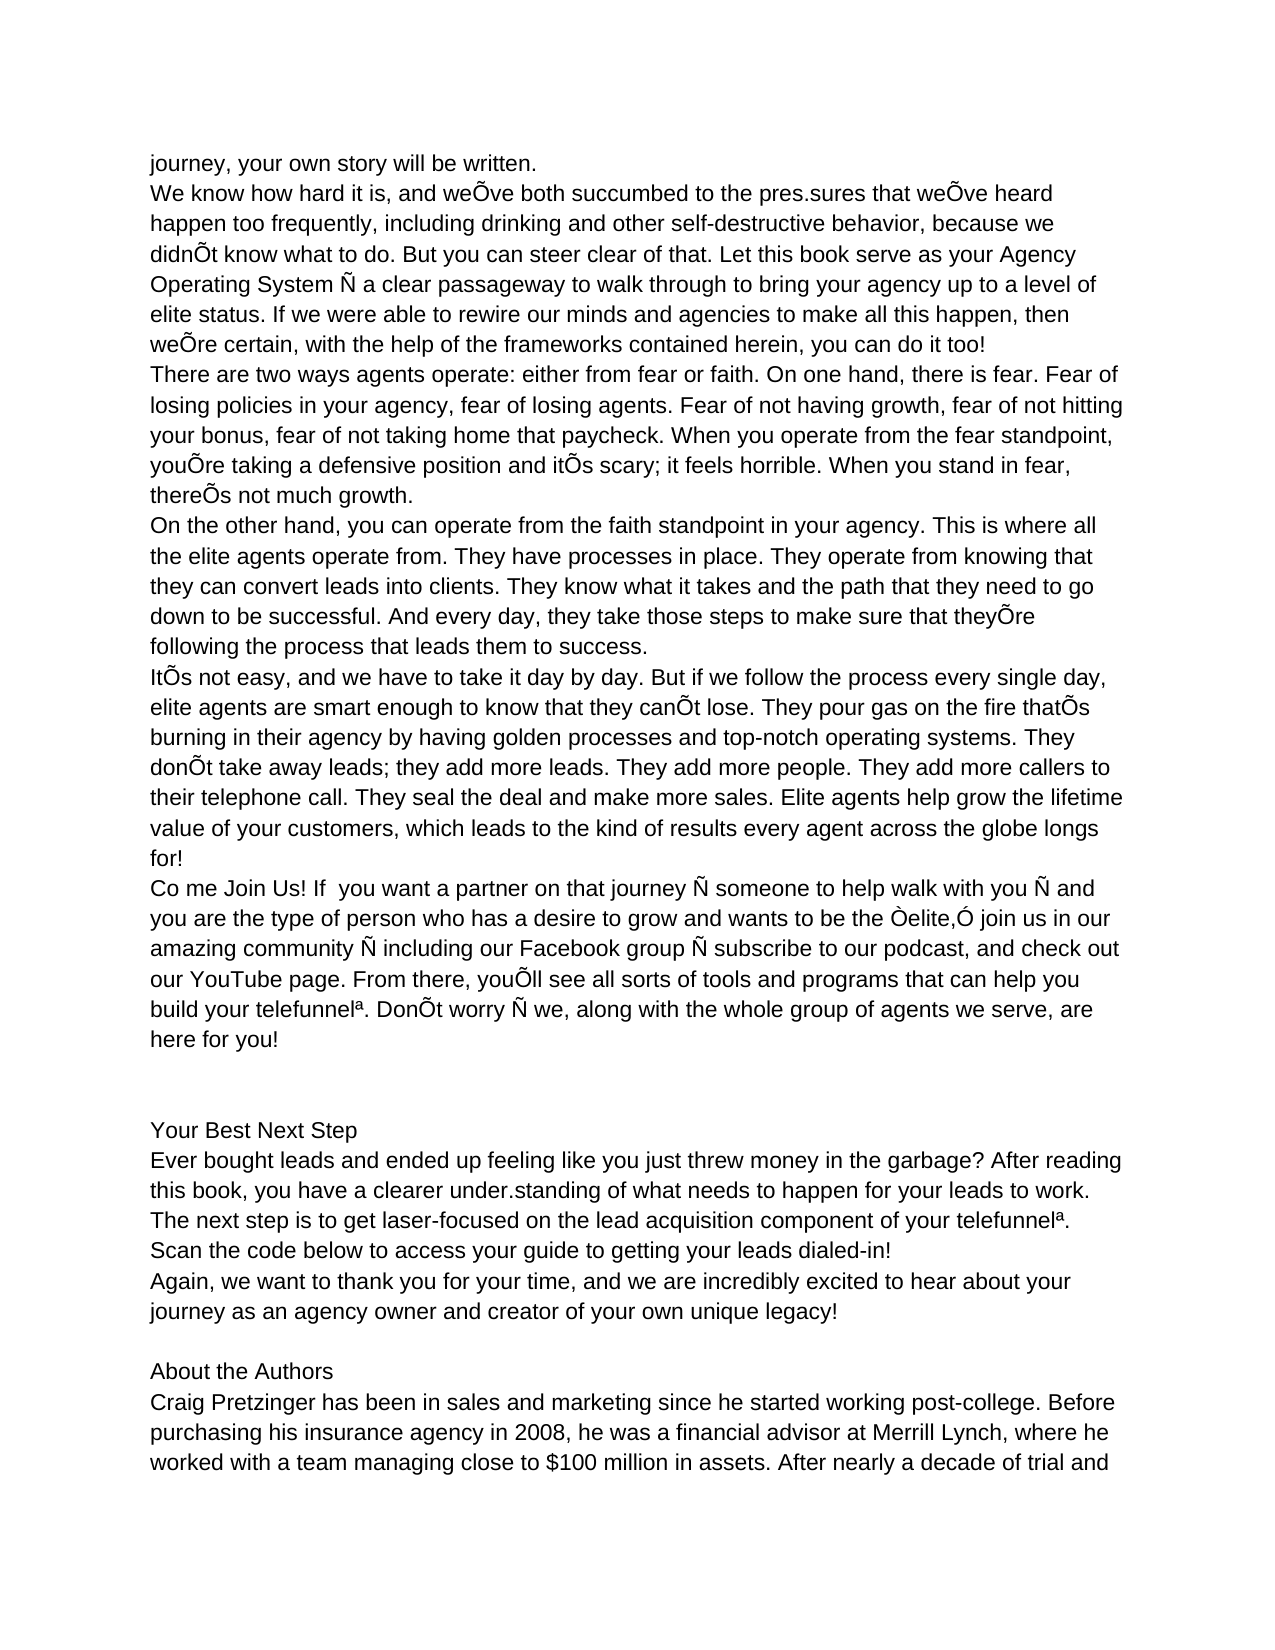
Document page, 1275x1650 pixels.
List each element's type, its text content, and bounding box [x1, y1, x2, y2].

text We know how hard it is, and weÕve both succumbed to the pres.sures that weÕve heard happen too frequently, including drinking and other self-destructive behavior, because we didnÕt know what to do. But you can steer clear of that. Let this book serve as your Agency Operating System Ñ a clear passageway to walk through to bring your agency up to a level of elite status. If we were able to rewire our minds and agencies to make all this happen, then weÕre certain, with the help of the frameworks contained herein, you can do it too! [150, 180, 1125, 358]
text Again, we want to thank you for your time, and we are incredibly excited to hear about your journey as an agency owner and creator of your own unique legacy! [150, 1268, 1125, 1324]
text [150, 150, 1125, 176]
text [150, 1388, 1125, 1475]
text ItÕs not easy, and we have to take it day by day. But if we follow the process every single day, elite agents are smart enough to know that they canÕt lose. They pour gas on the fire thatÕs burning in their agency by having golden processes and top-notch operating systems. They donÕt take away leads; they add more leads. They add more people. They add more callers to their telephone call. They seal the deal and make more sales. Elite agents help grow the lifetime value of your customers, which leads to the kind of results every agent across the globe longs for! [150, 663, 1125, 871]
text There are two ways agents operate: either from fear or faith. On one hand, there is fear. Fear of losing policies in your agency, fear of losing agents. Fear of not having growth, fear of not hitting your bonus, fear of not taking home that paycheck. When you operate from the fear standpoint, youÕre taking a defensive position and itÕs scary; it feels horrible. When you stand in fear, thereÕs not much growth. [150, 361, 1125, 509]
text Co me Join Us! If you want a partner on that journey Ñ someone to help walk with you Ñ and you are the type of person who has a desire to grow and wants to be the Òelite,Ó join us in our amazing community Ñ including our Facebook group Ñ subscribe to our podcast, and check out our YouTube page. From there, youÕll see all sorts of tools and programs that can help you build your telefunnelª. DonÕt worry Ñ we, along with the whole group of agents we serve, are here for you! [150, 875, 1125, 1052]
text About the Authors [150, 1358, 1125, 1385]
text Ever bought leads and ended up feeling like you just threw money in the garbage? After reading this book, you have a clearer under.standing of what needs to happen for your leads to work. The next step is to get laser-focused on the lead acquisition component of your telefunnelª. Scan the code below to access your guide to getting your leads dialed-in! [150, 1147, 1125, 1264]
text On the other hand, you can operate from the faith standpoint in your agency. This is where all the elite agents operate from. They have processes in place. They operate from knowing that they can convert leads into clients. They know what it takes and the path that they need to go down to be successful. And every day, they take those steps to make sure that theyÕre following the process that leads them to success. [150, 512, 1125, 660]
text Your Best Next Step [150, 1117, 1125, 1143]
